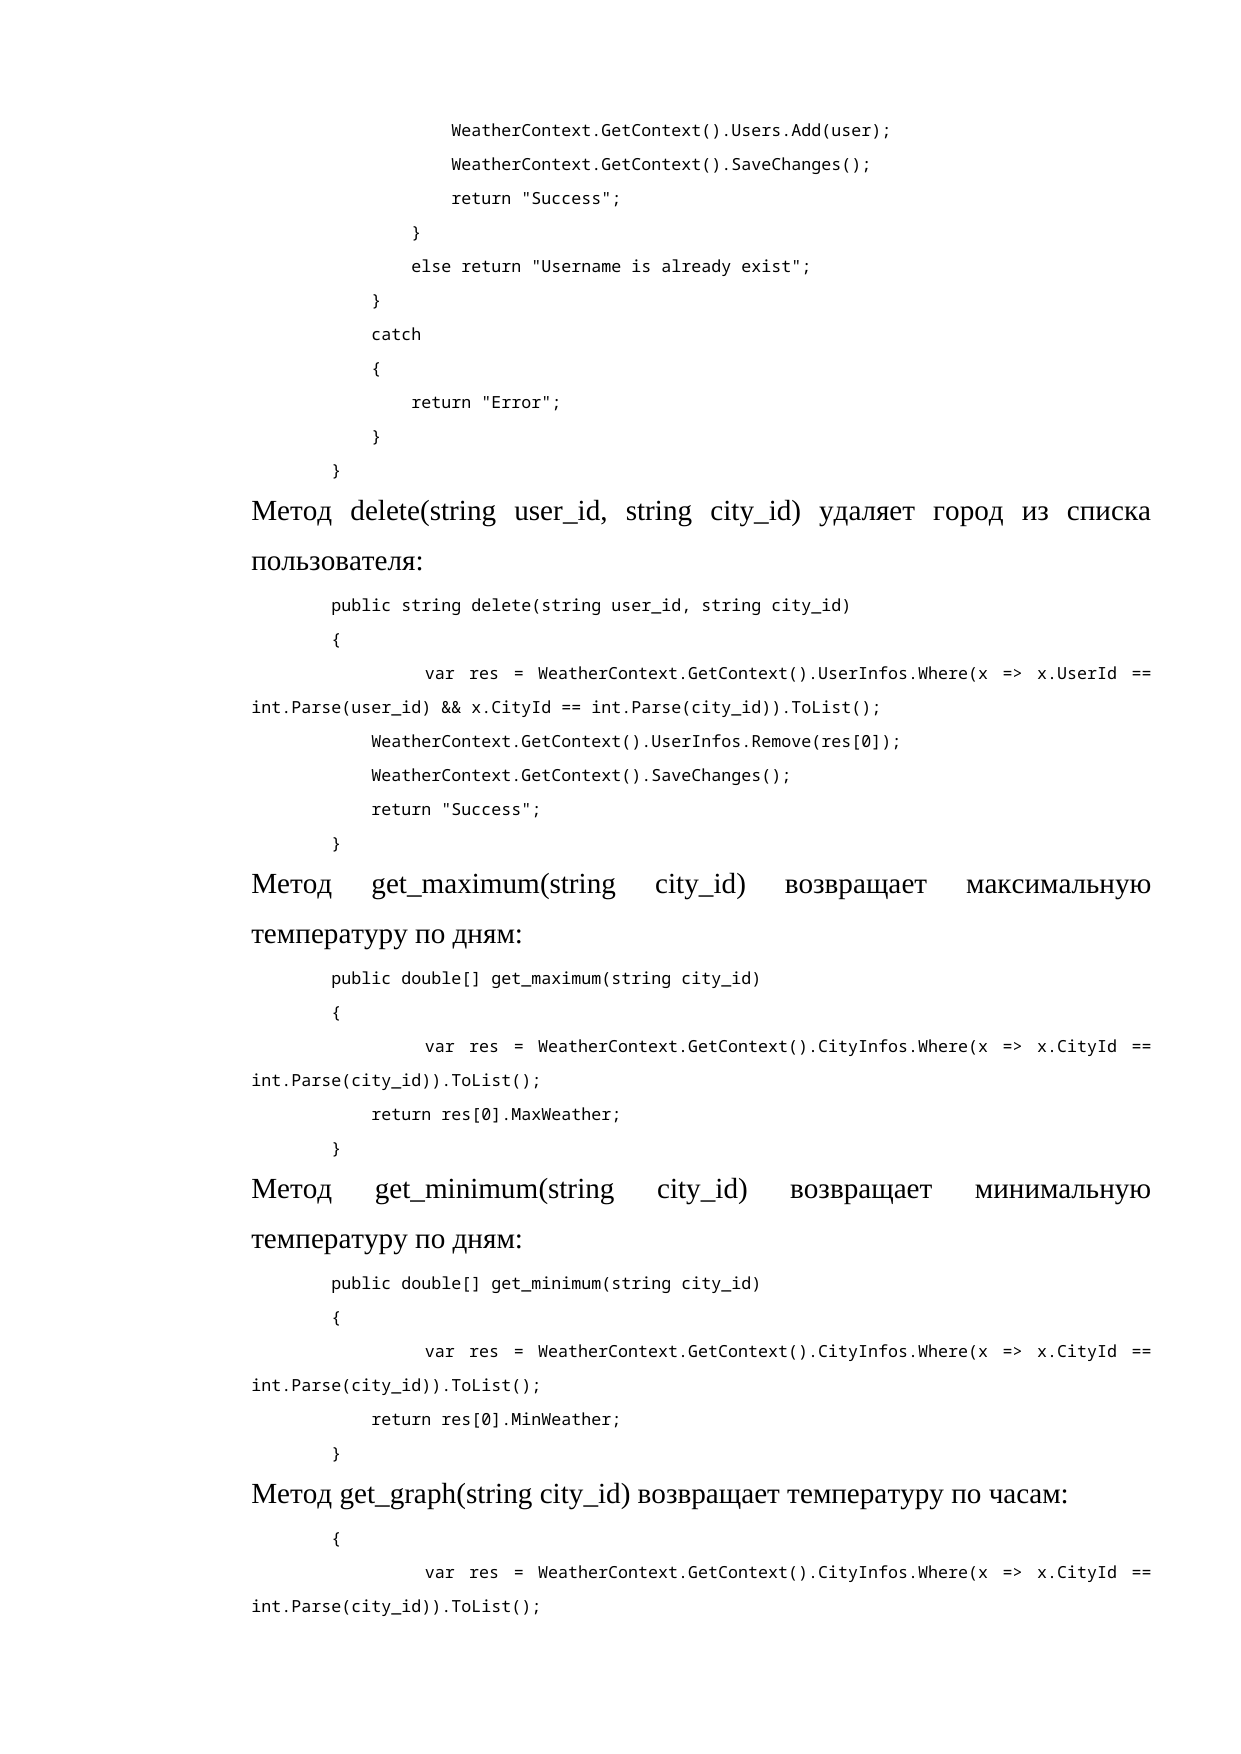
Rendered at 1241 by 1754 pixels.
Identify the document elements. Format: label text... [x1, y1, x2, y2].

text var res = WeatherContext.GetContext().CityInfos.Where(x => x.CityId == int.Parse(city_id)).ToList(); [251, 1035, 1152, 1091]
text return "Success"; [251, 798, 1152, 821]
text } [251, 425, 1152, 447]
text { [251, 1306, 1152, 1328]
text } [251, 220, 1152, 243]
text return res[0].MaxWeather; [251, 1103, 1152, 1126]
text return res[0].MinWeather; [251, 1408, 1152, 1431]
text public string delete(string user_id, string city_id) [251, 593, 1152, 616]
text { [251, 1526, 1152, 1549]
text } [251, 832, 1152, 854]
text { [251, 1001, 1152, 1023]
text Метод get_graph(string city_id) возвращает температуру по часам: [251, 1476, 1152, 1509]
text } [251, 288, 1152, 311]
text WeatherContext.GetContext().SaveChanges(); [251, 764, 1152, 786]
text Метод get_minimum(string city_id) возвращает минимальную температуру по дням: [251, 1171, 1152, 1255]
text { [251, 627, 1152, 650]
text var res = WeatherContext.GetContext().CityInfos.Where(x => x.CityId == int.Parse(city_id)).ToList(); [251, 1560, 1152, 1617]
text return "Error"; [251, 391, 1152, 413]
text var res = WeatherContext.GetContext().UserInfos.Where(x => x.UserId == int.Parse(user_id) && x.CityId == int.Parse(city_id)).ToList(); [251, 662, 1152, 718]
text catch [251, 322, 1152, 345]
text else return "Username is already exist"; [251, 254, 1152, 277]
text public double[] get_maximum(string city_id) [251, 967, 1152, 989]
text return "Success"; [251, 186, 1152, 209]
text var res = WeatherContext.GetContext().CityInfos.Where(x => x.CityId == int.Parse(city_id)).ToList(); [251, 1340, 1152, 1396]
text } [251, 1137, 1152, 1159]
text public double[] get_minimum(string city_id) [251, 1272, 1152, 1294]
text } [251, 459, 1152, 481]
text } [251, 1442, 1152, 1464]
text WeatherContext.GetContext().Users.Add(user); [251, 118, 1152, 141]
text WeatherContext.GetContext().UserInfos.Remove(res[0]); [251, 730, 1152, 752]
text WeatherContext.GetContext().SaveChanges(); [251, 152, 1152, 175]
text Метод get_maximum(string city_id) возвращает максимальную температуру по дням: [251, 866, 1152, 950]
text Метод delete(string user_id, string city_id) удаляет город из списка пользователя: [251, 493, 1152, 577]
text { [251, 357, 1152, 379]
